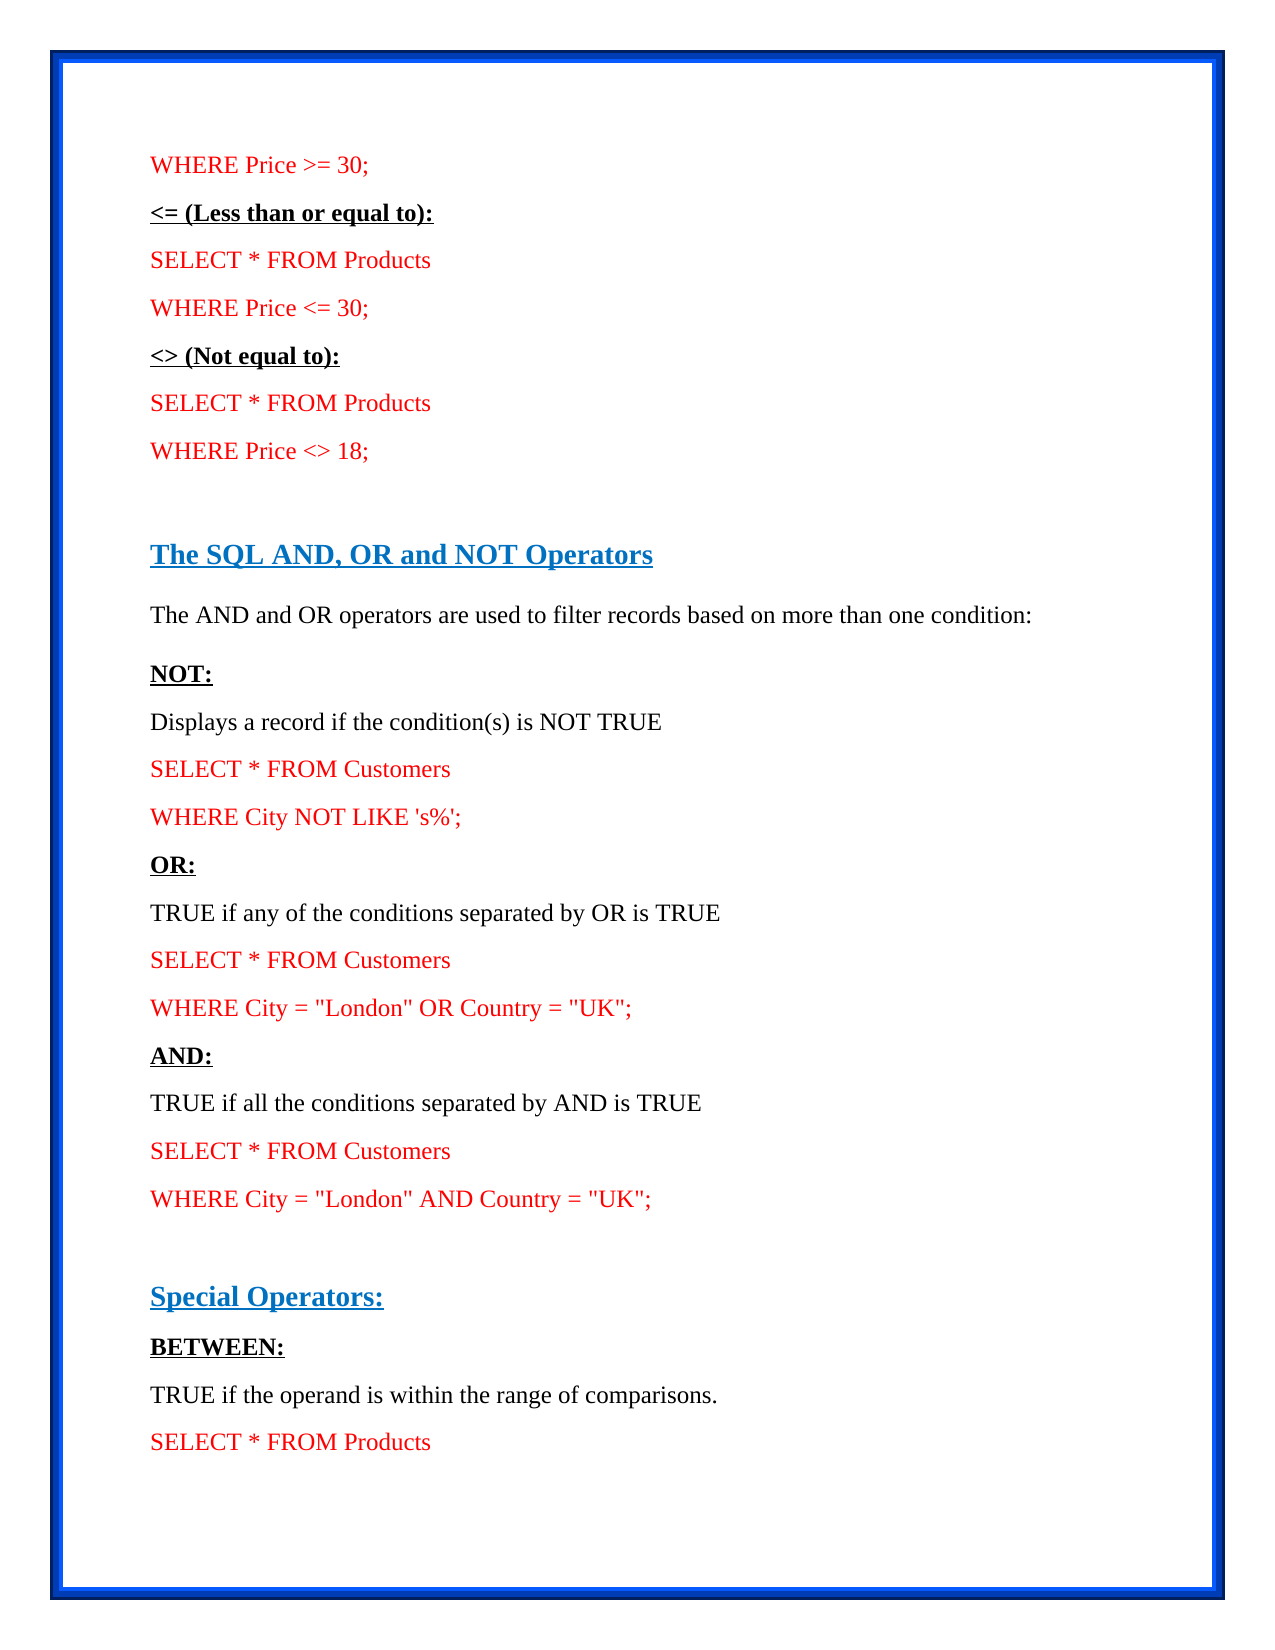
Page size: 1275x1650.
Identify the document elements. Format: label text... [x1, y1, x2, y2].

subtitle The SQL AND, OR and NOT Operators [150, 537, 1125, 570]
text WHERE Price >= 30; [150, 150, 1125, 179]
text SELECT * FROM Products [150, 245, 1125, 274]
text AND: [150, 1041, 1125, 1069]
text SELECT * FROM Customers [150, 754, 1125, 783]
text SELECT * FROM Customers [150, 1136, 1125, 1165]
text Special Operators: [150, 1279, 1125, 1313]
text Displays a record if the condition(s) is NOT TRUE [150, 707, 1125, 736]
text WHERE Price <= 30; [150, 293, 1125, 322]
text BETWEEN: [150, 1332, 1125, 1361]
text <> (Not equal to): [150, 341, 1125, 369]
text <= (Less than or equal to): [150, 198, 1125, 226]
text TRUE if any of the conditions separated by OR is TRUE [150, 898, 1125, 926]
text WHERE Price <> 18; [150, 436, 1125, 465]
text WHERE City NOT LIKE 's%'; [150, 802, 1125, 831]
text SELECT * FROM Products [150, 388, 1125, 417]
text SELECT * FROM Products [150, 1427, 1125, 1456]
text OR: [150, 850, 1125, 879]
text TRUE if the operand is within the range of comparisons. [150, 1380, 1125, 1408]
text WHERE City = "London" OR Country = "UK"; [150, 993, 1125, 1022]
text WHERE City = "London" AND Country = "UK"; [150, 1184, 1125, 1213]
text SELECT * FROM Customers [150, 945, 1125, 974]
text TRUE if all the conditions separated by AND is TRUE [150, 1088, 1125, 1117]
text The AND and OR operators are used to filter records based on more than one condition: [150, 600, 1125, 629]
text NOT: [150, 659, 1125, 688]
